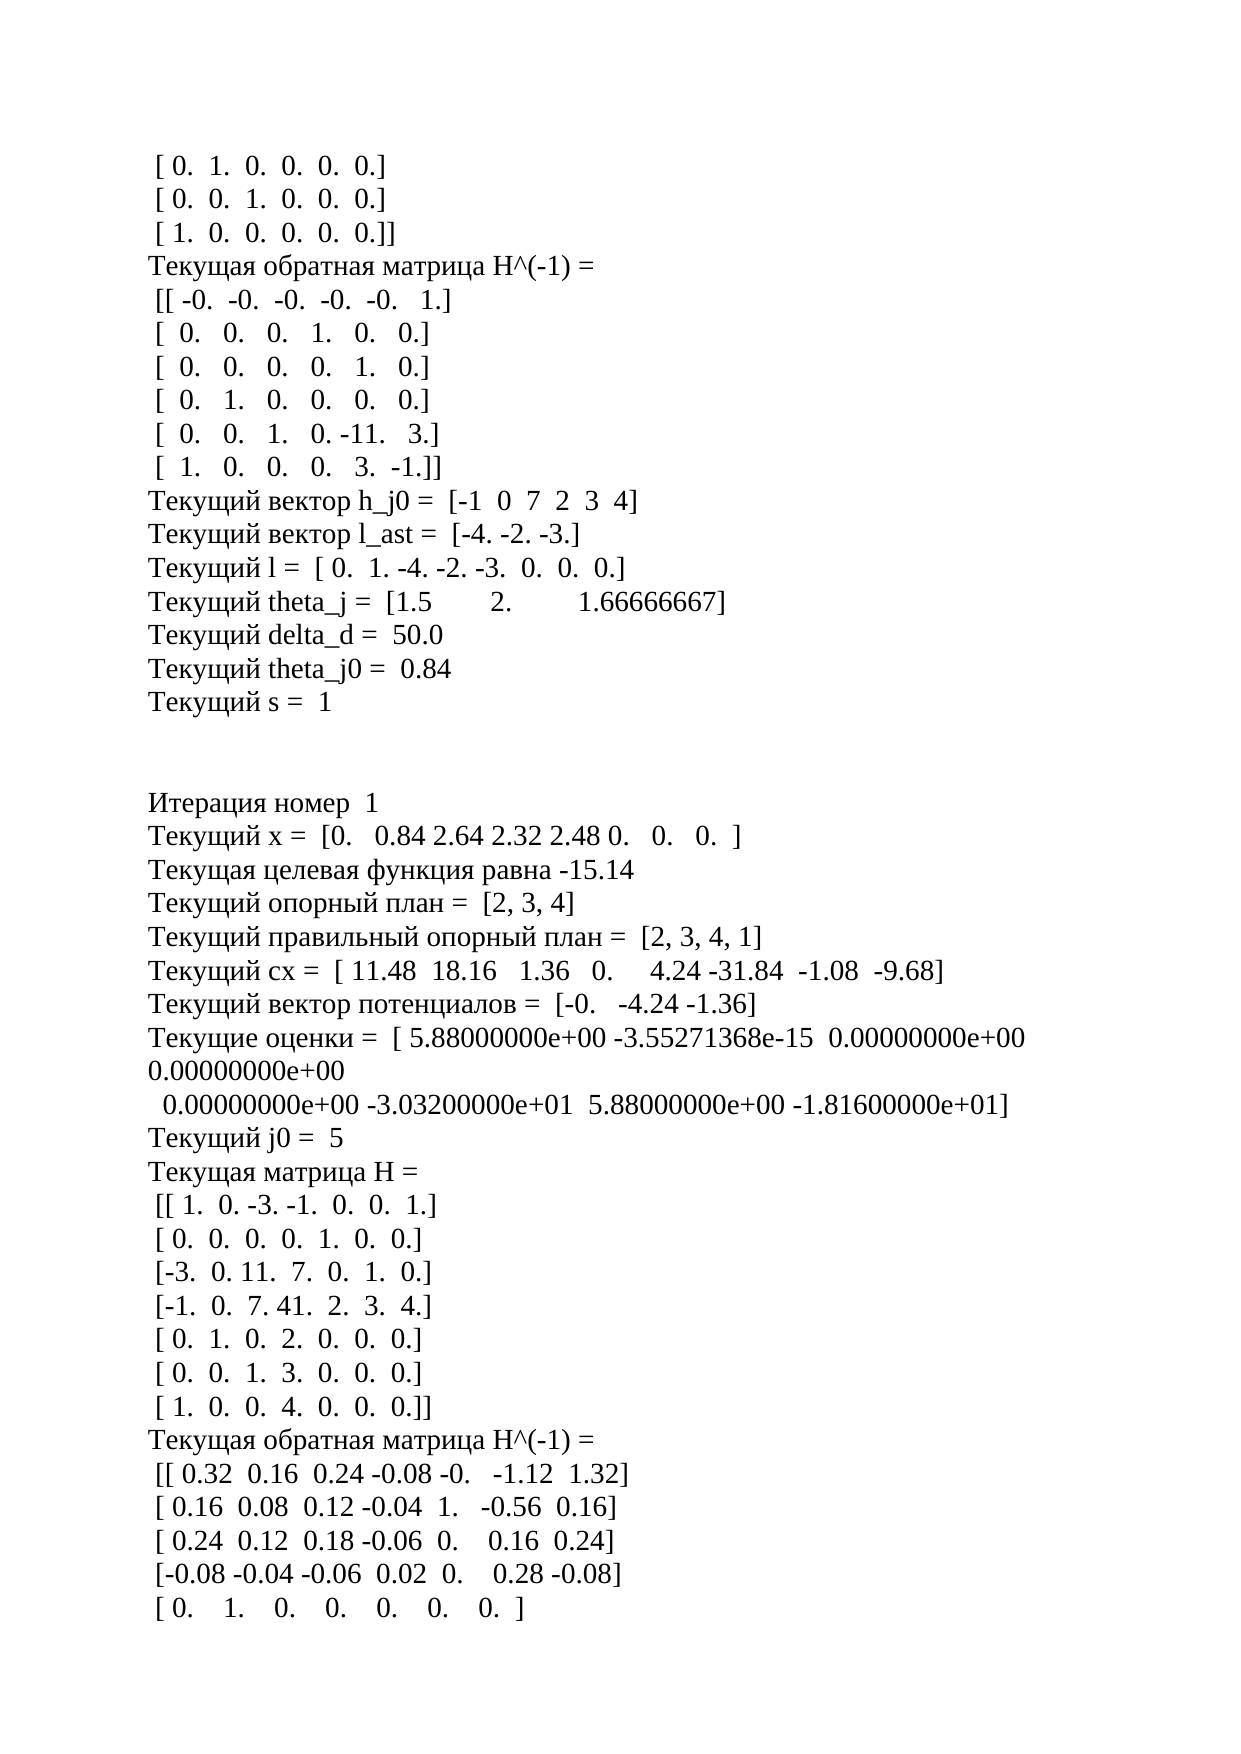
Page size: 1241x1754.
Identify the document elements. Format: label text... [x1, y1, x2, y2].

text Текущая целевая функция равна -15.14 [148, 852, 1152, 886]
text [ 0. 0. 0. 0. 1. 0. 0.] [148, 1221, 1152, 1254]
text [ 0. 0. 1. 0. 0. 0.] [148, 181, 1152, 215]
text Текущий delta_d = 50.0 [148, 617, 1152, 651]
text [ 0. 0. 0. 1. 0. 0.] [148, 315, 1152, 349]
text [ 0. 0. 0. 0. 1. 0.] [148, 349, 1152, 382]
text Текущий l = [ 0. 1. -4. -2. -3. 0. 0. 0.] [148, 550, 1152, 584]
text [[ -0. -0. -0. -0. -0. 1.] [148, 282, 1152, 315]
text Текущий вектор h_j0 = [-1 0 7 2 3 4] [148, 483, 1152, 517]
text [[ 0.32 0.16 0.24 -0.08 -0. -1.12 1.32] [148, 1456, 1152, 1489]
text Текущий theta_j = [1.5 2. 1.66666667] [148, 584, 1152, 617]
text [ 1. 0. 0. 0. 3. -1.]] [148, 449, 1152, 483]
text Текущий опорный план = [2, 3, 4] [148, 886, 1152, 919]
text [ 1. 0. 0. 0. 0. 0.]] [148, 215, 1152, 248]
text Текущий x = [0. 0.84 2.64 2.32 2.48 0. 0. 0. ] [148, 818, 1152, 852]
text Итерация номер 1 [148, 785, 1152, 818]
text Текущая матрица H = [148, 1154, 1152, 1187]
text Текущая обратная матрица H^(-1) = [148, 248, 1152, 282]
text Текущий j0 = 5 [148, 1120, 1152, 1154]
text [ 0.16 0.08 0.12 -0.04 1. -0.56 0.16] [148, 1489, 1152, 1523]
text [ 0. 0. 1. 3. 0. 0. 0.] [148, 1355, 1152, 1389]
text [[ 1. 0. -3. -1. 0. 0. 1.] [148, 1187, 1152, 1221]
text [ 0. 1. 0. 0. 0. 0.] [148, 382, 1152, 416]
text [-0.08 -0.04 -0.06 0.02 0. 0.28 -0.08] [148, 1556, 1152, 1590]
text [ 0. 1. 0. 0. 0. 0.] [148, 148, 1152, 181]
text [-3. 0. 11. 7. 0. 1. 0.] [148, 1254, 1152, 1288]
text Текущий theta_j0 = 0.84 [148, 651, 1152, 684]
text Текущий правильный опорный план = [2, 3, 4, 1] [148, 919, 1152, 953]
text Текущий вектор потенциалов = [-0. -4.24 -1.36] [148, 986, 1152, 1020]
text [ 0.24 0.12 0.18 -0.06 0. 0.16 0.24] [148, 1523, 1152, 1556]
text Текущий вектор l_ast = [-4. -2. -3.] [148, 517, 1152, 550]
text [ 1. 0. 0. 4. 0. 0. 0.]] [148, 1389, 1152, 1422]
text [-1. 0. 7. 41. 2. 3. 4.] [148, 1288, 1152, 1322]
text Текущий cx = [ 11.48 18.16 1.36 0. 4.24 -31.84 -1.08 -9.68] [148, 953, 1152, 986]
text Текущая обратная матрица H^(-1) = [148, 1422, 1152, 1456]
text Текущий s = 1 [148, 684, 1152, 718]
text Текущие оценки = [ 5.88000000e+00 -3.55271368e-15 0.00000000e+00 0.00000000e+00 [148, 1020, 1152, 1087]
text [ 0. 1. 0. 2. 0. 0. 0.] [148, 1322, 1152, 1355]
text [ 0. 1. 0. 0. 0. 0. 0. ] [148, 1590, 1152, 1623]
text [ 0. 0. 1. 0. -11. 3.] [148, 416, 1152, 449]
text 0.00000000e+00 -3.03200000e+01 5.88000000e+00 -1.81600000e+01] [148, 1087, 1152, 1120]
